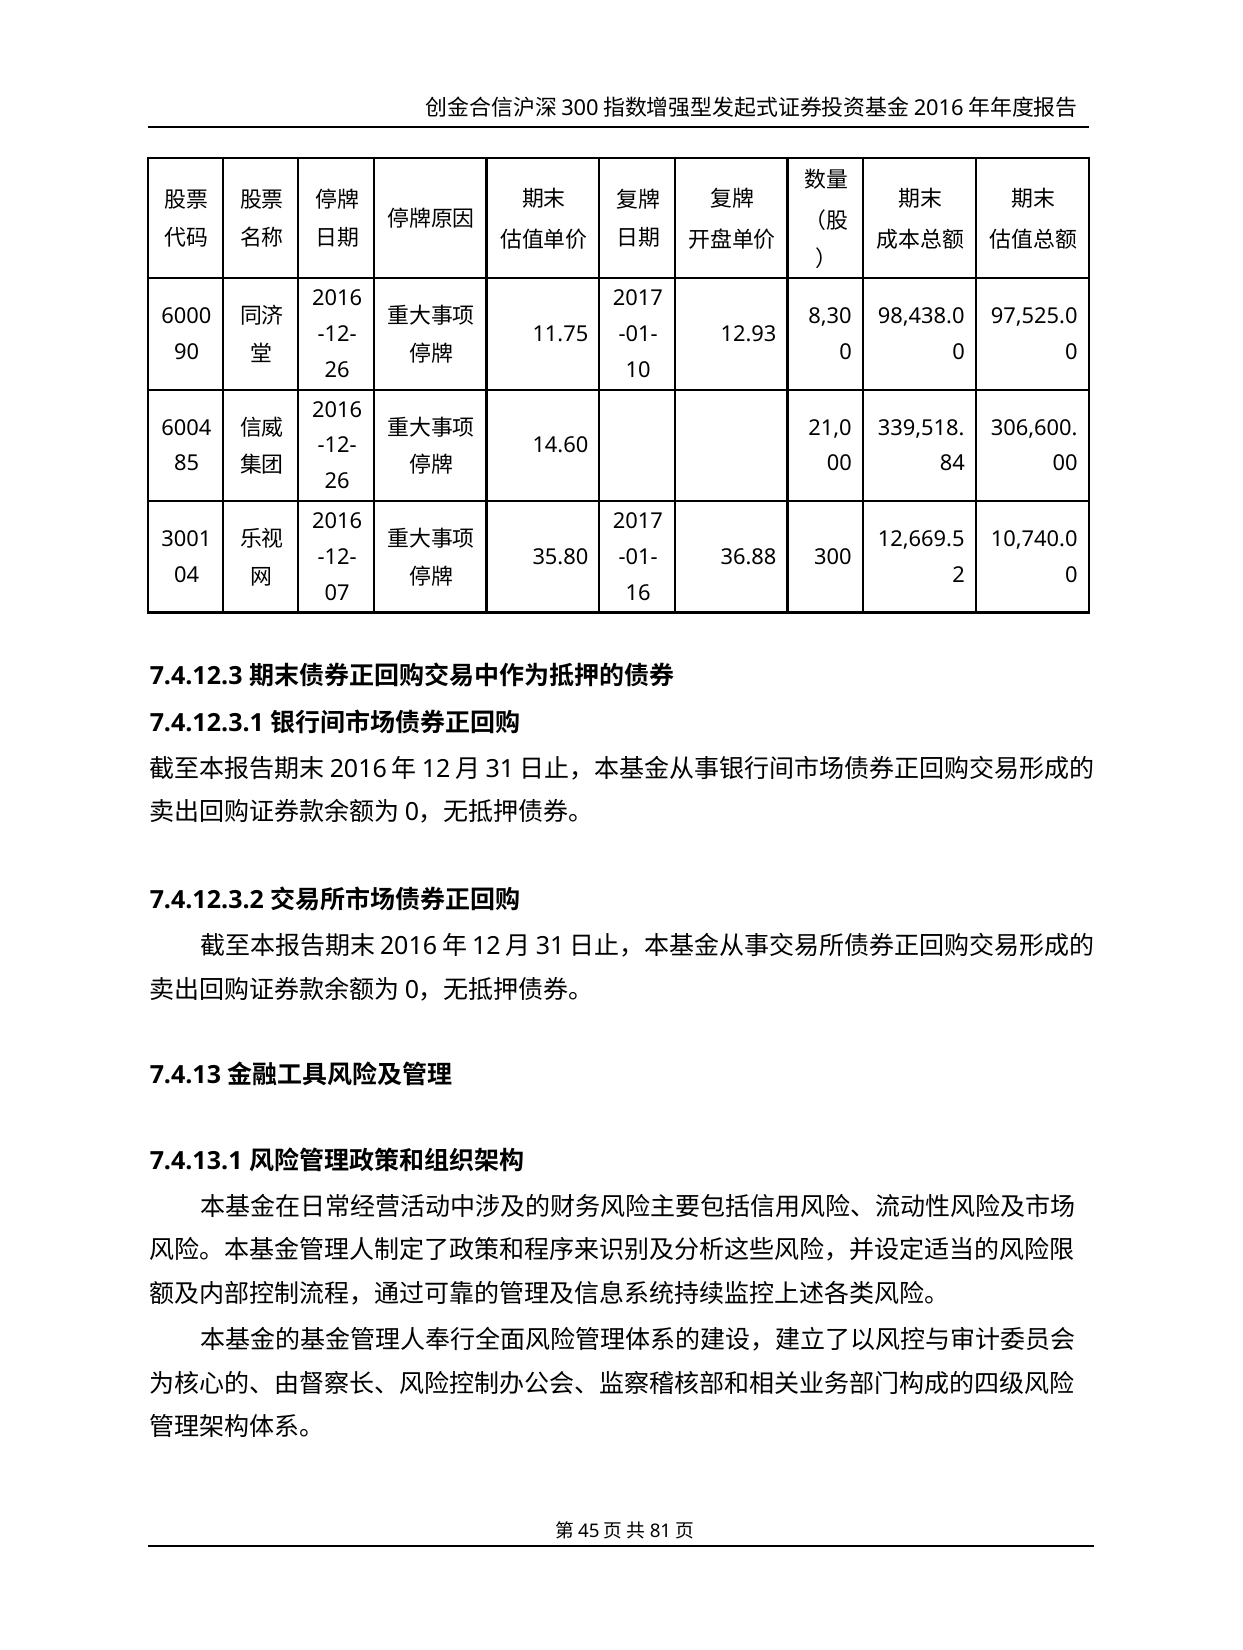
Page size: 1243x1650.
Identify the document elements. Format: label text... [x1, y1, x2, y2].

table_cell 36.88 [676, 502, 786, 611]
table_cell 21,000 [789, 391, 862, 500]
text 7.4.12.3.2 交易所市场债券正回购 [149, 879, 1094, 915]
table_cell 11.75 [488, 279, 598, 389]
table_cell 12.93 [676, 279, 786, 389]
text 7.4.13.1 风险管理政策和组织架构 [149, 1140, 1094, 1176]
table_cell 2017-01-10 [600, 279, 674, 389]
table_header 股票代码 [149, 159, 222, 277]
table_cell 97,525.00 [977, 279, 1088, 389]
table_header 股票名称 [224, 159, 297, 277]
table_cell 339,518.84 [864, 391, 975, 500]
table_header 期末 估值总额 [977, 159, 1088, 277]
table_cell 600485 [149, 391, 222, 500]
table_header 数量 （股） [789, 159, 862, 277]
table_cell 8,300 [789, 279, 862, 389]
table_cell 乐视网 [224, 502, 297, 611]
table_cell 信威集团 [224, 391, 297, 500]
table_cell 2016-12-26 [299, 279, 373, 389]
table_header 停牌日期 [299, 159, 373, 277]
table_cell 重大事项停牌 [375, 502, 485, 611]
table_cell 35.80 [488, 502, 598, 611]
table_cell 重大事项停牌 [375, 391, 485, 500]
table_header 期末 成本总额 [864, 159, 975, 277]
table_cell 306,600.00 [977, 391, 1088, 500]
table_cell 12,669.52 [864, 502, 975, 611]
table_cell 300104 [149, 502, 222, 611]
table_cell 600090 [149, 279, 222, 389]
table_cell 同济堂 [224, 279, 297, 389]
text 截至本报告期末2016年12月31日止，本基金从事银行间市场债券正回购交易形成的卖出回购证券款余额为0，无抵押债券。 [149, 748, 1094, 828]
table_cell 2017-01-16 [600, 502, 674, 611]
table_header 复牌日期 [600, 159, 674, 277]
table_cell 98,438.00 [864, 279, 975, 389]
table_cell 14.60 [488, 391, 598, 500]
text 7.4.12.3 期末债券正回购交易中作为抵押的债券 [149, 656, 1094, 692]
table_header 期末 估值单价 [488, 159, 598, 277]
table_header 停牌原因 [375, 159, 485, 277]
text 7.4.13 金融工具风险及管理 [149, 1054, 1094, 1091]
table_cell 2016-12-26 [299, 391, 373, 500]
table_cell 10,740.00 [977, 502, 1088, 611]
table_cell 300 [789, 502, 862, 611]
text 本基金的基金管理人奉行全面风险管理体系的建设，建立了以风控与审计委员会为核心的、由督察长、风险控制办公会、监察稽核部和相关业务部门构成的四级风险管理架构体系。 [149, 1320, 1094, 1443]
text 本基金在日常经营活动中涉及的财务风险主要包括信用风险、流动性风险及市场风险。本基金管理人制定了政策和程序来识别及分析这些风险，并设定适当的风险限额及内部控制流程，通过可靠的管理及信息系统持续监控上述各类风险。 [149, 1187, 1094, 1310]
table_cell [600, 391, 674, 500]
text 7.4.12.3.1 银行间市场债券正回购 [149, 702, 1094, 738]
text 截至本报告期末2016年12月31日止，本基金从事交易所债券正回购交易形成的卖出回购证券款余额为0，无抵押债券。 [149, 926, 1094, 1005]
table_cell 2016-12-07 [299, 502, 373, 611]
table_cell 重大事项停牌 [375, 279, 485, 389]
table_header 复牌 开盘单价 [676, 159, 786, 277]
table_cell [676, 391, 786, 500]
